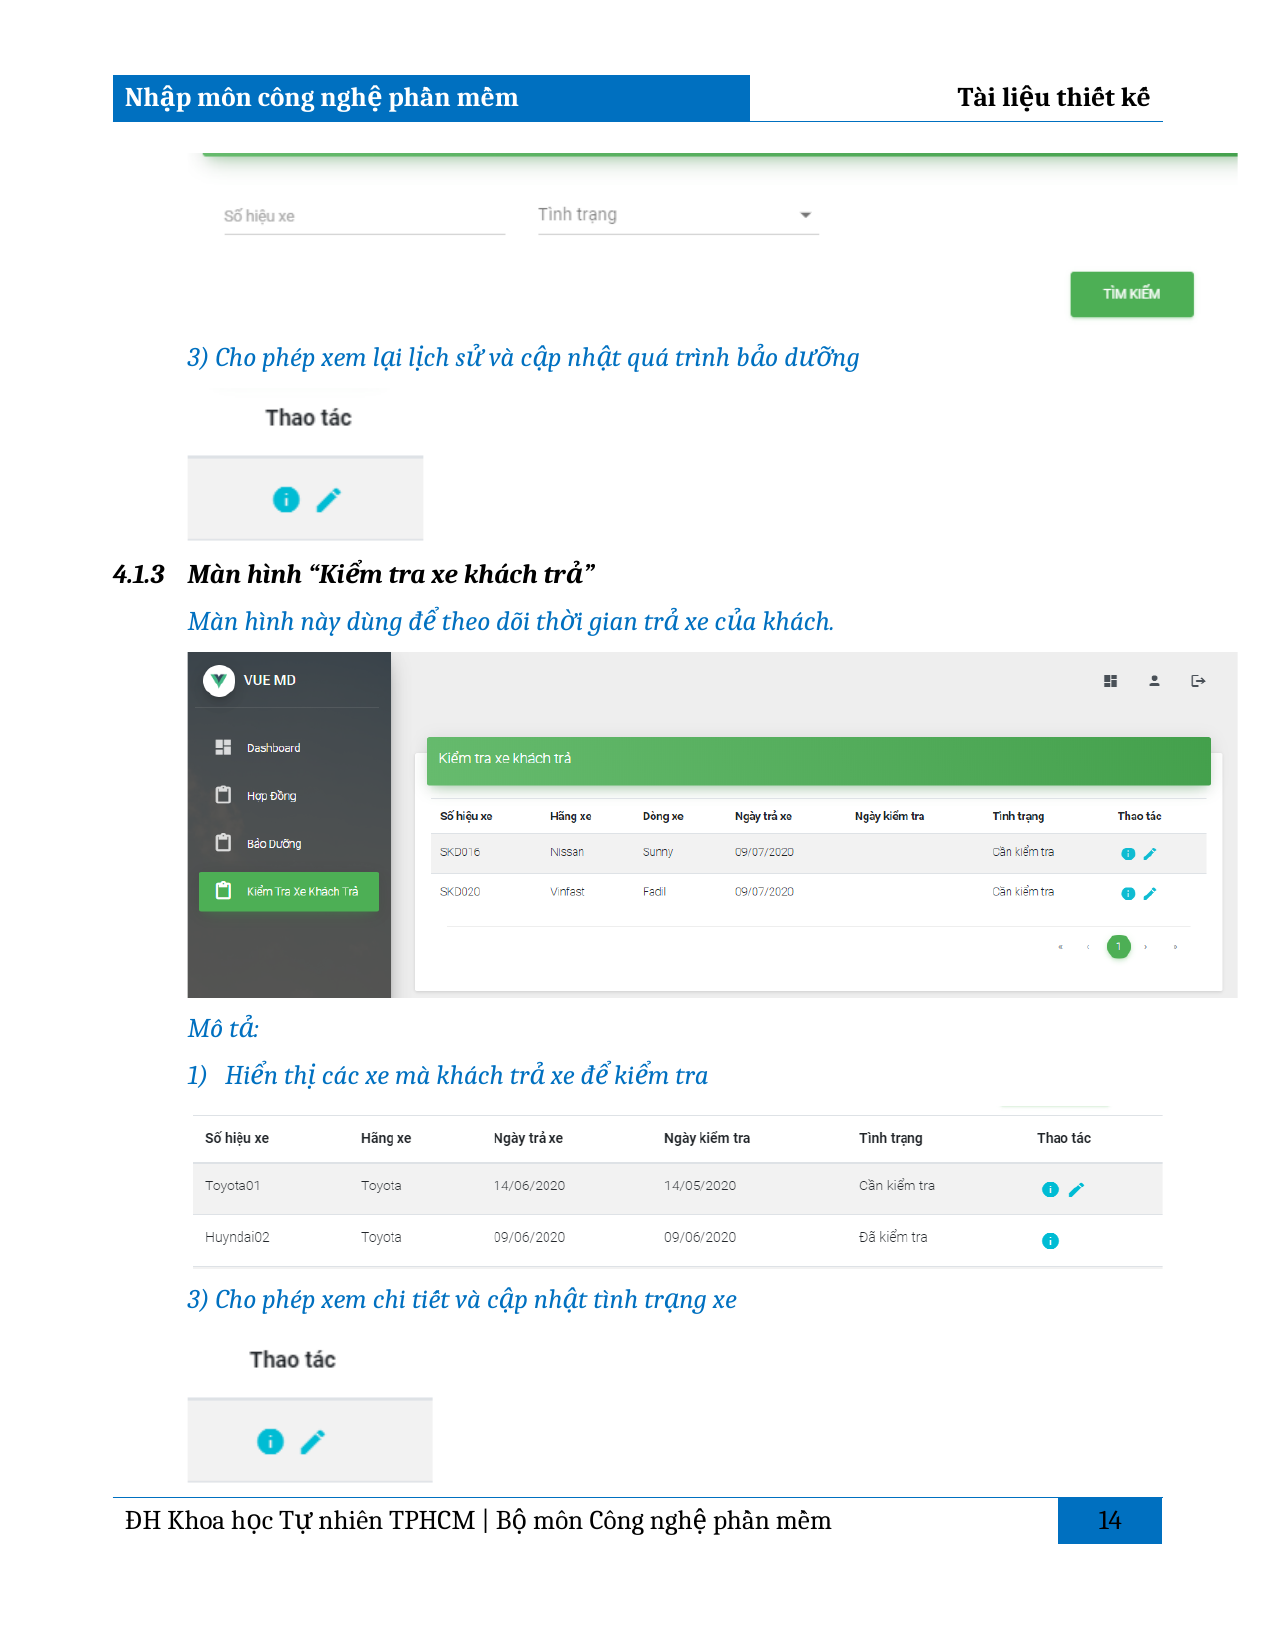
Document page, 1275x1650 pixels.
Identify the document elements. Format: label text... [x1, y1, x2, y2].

picture [187, 388, 424, 544]
text 3) Cho phép xem lại lịch sử và cập nhật quá trình bảo dưỡng [112, 342, 1162, 373]
subtitle Màn hình “Kiểm tra xe khách trả” [112, 559, 1162, 590]
picture [187, 652, 1238, 998]
text 3) Cho phép xem chi tiết và cập nhật tình trạng xe [112, 1284, 1162, 1315]
picture [187, 1106, 1163, 1269]
list Hiển thị các xe mà khách trả xe để kiểm tra [187, 1060, 1162, 1091]
picture [187, 1330, 433, 1486]
picture [187, 153, 1238, 327]
text Mô tả: [112, 1013, 1162, 1045]
text Màn hình này dùng để theo dõi thời gian trả xe của khách. [112, 606, 1162, 637]
